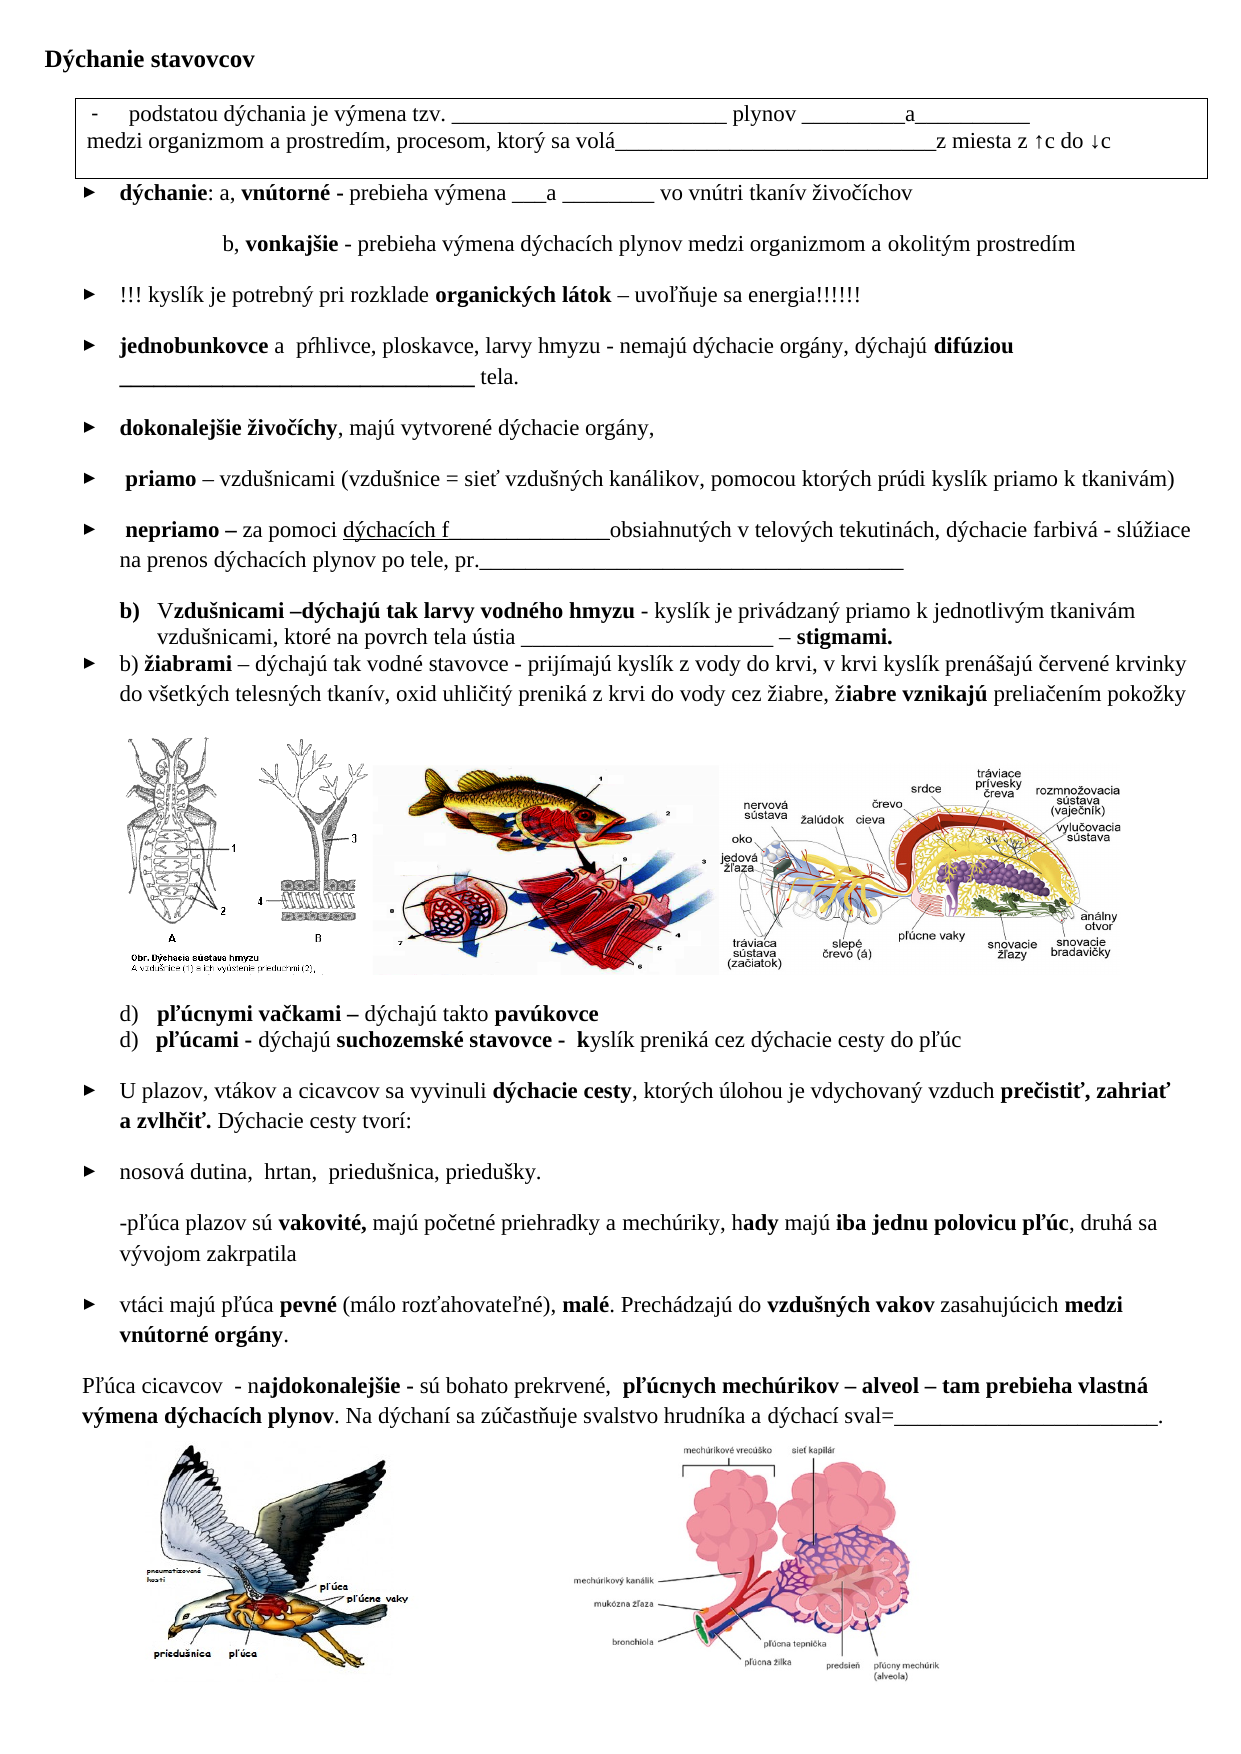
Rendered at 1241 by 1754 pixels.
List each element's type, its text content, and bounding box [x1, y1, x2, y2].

text d) pľúcami - dýchajú suchozemské stavovce - kyslík preniká cez dýchacie cesty do pľúc [119, 1026, 1196, 1052]
list Vzdušnicami –dýchajú tak larvy vodného hmyzu - kyslík je privádzaný priamo k jednotlivým tkanivám vzdušnicami, ktoré na povrch tela ústia ______________________ – stigmami. [119, 597, 1196, 650]
text Dýchanie stavovcov [44, 44, 1196, 73]
list b) žiabrami – dýchajú tak vodné stavovce - prijímajú kyslík z vody do krvi, v krvi kyslík prenášajú červené krvinky do všetkých telesných tkanív, oxid uhličitý preniká z krvi do vody cez žiabre, žiabre vznikajú preliačením pokožky [82, 650, 1196, 706]
list vtáci majú pľúca pevné (málo rozťahovateľné), malé. Prechádzajú do vzdušných vakov zasahujúcich medzi vnútorné orgány. [82, 1291, 1196, 1347]
picture [568, 1440, 944, 1686]
text -pľúca plazov sú vakovité, majú početné priehradky a mechúriky, hady majú iba jednu polovicu pľúc, druhá sa vývojom zakrpatila [119, 1209, 1196, 1266]
picture [144, 1441, 419, 1682]
text b, vonkajšie - prebieha výmena dýchacích plynov medzi organizmom a okolitým prostredím [119, 230, 1196, 257]
list dokonalejšie živočíchy, majú vytvorené dýchacie orgány, [82, 414, 1196, 440]
list priamo – vzdušnicami (vzdušnice = sieť vzdušných kanálikov, pomocou ktorých prúdi kyslík priamo k tkanivám) [82, 465, 1196, 491]
list jednobunkovce a pŕhlivce, ploskavce, larvy hmyzu - nemajú dýchacie orgány, dýchajú difúziou _______________________________ tela. [82, 332, 1196, 389]
picture [119, 731, 1121, 975]
list U plazov, vtákov a cicavcov sa vyvinuli dýchacie cesty, ktorých úlohou je vdychovaný vzduch prečistiť, zahriať a zvlhčiť. Dýchacie cesty tvorí: [82, 1077, 1196, 1134]
table_header podstatou dýchania je výmena tzv. ________________________ plynov _________a__________ medzi organizmom a prostredím, procesom, ktorý sa volá____________________________z miesta z ↑c do ↓c [76, 99, 1207, 178]
text Pľúca cicavcov - najdokonalejšie - sú bohato prekrvené, pľúcnych mechúrikov – alveol – tam prebieha vlastná výmena dýchacích plynov. Na dýchaní sa zúčastňuje svalstvo hrudníka a dýchací sval=_______________________. [82, 1372, 1196, 1428]
list nosová dutina, hrtan, priedušnica, priedušky. [82, 1158, 1196, 1185]
list dýchanie: a, vnútorné - prebieha výmena ___a ________ vo vnútri tkanív živočíchov [82, 179, 1196, 206]
list !!! kyslík je potrebný pri rozklade organických látok – uvoľňuje sa energia!!!!!! [82, 281, 1196, 308]
list nepriamo – za pomoci dýchacích f______________obsiahnutých v telových tekutinách, dýchacie farbivá - slúžiace na prenos dýchacích plynov po tele, pr._____________________________________ [82, 516, 1196, 572]
list pľúcnymi vačkami – dýchajú takto pavúkovce [119, 1000, 1196, 1026]
